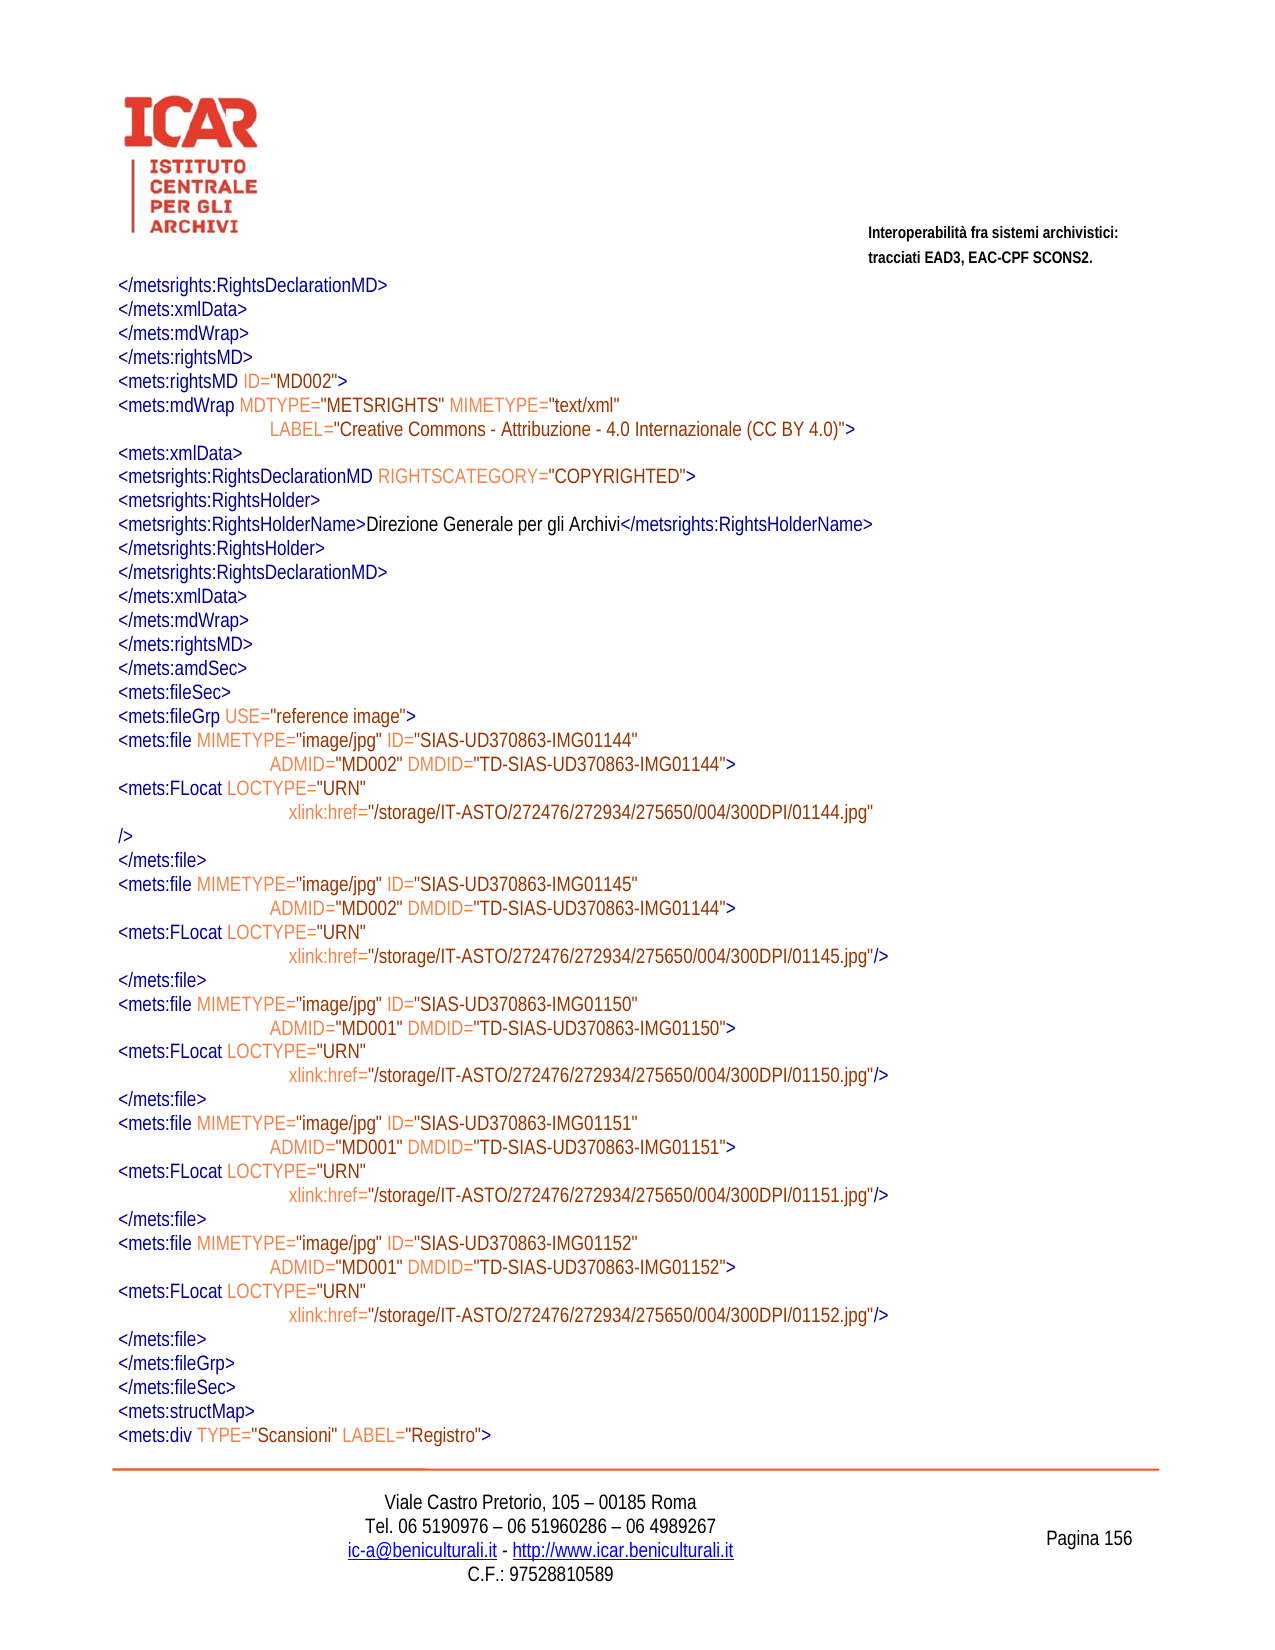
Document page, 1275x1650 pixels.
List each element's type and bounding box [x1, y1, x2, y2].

text [118, 273, 1157, 1447]
